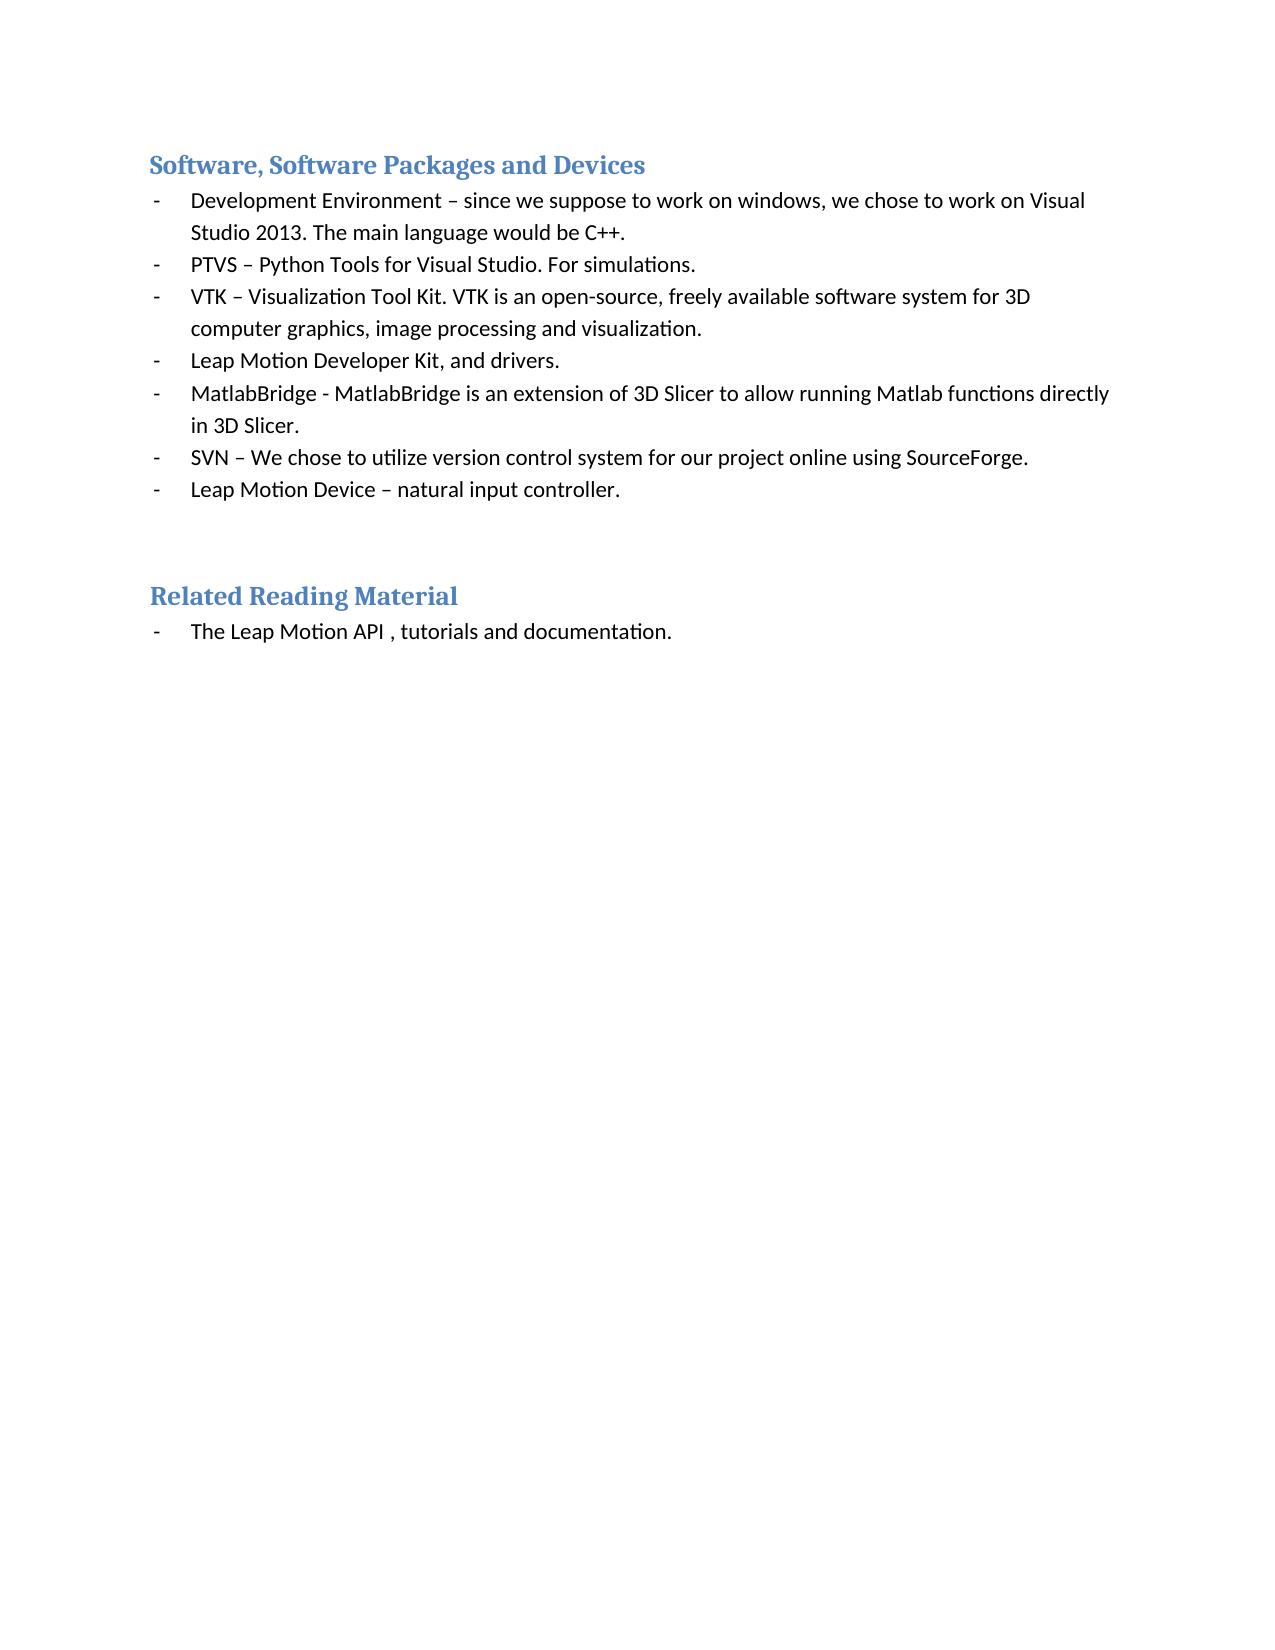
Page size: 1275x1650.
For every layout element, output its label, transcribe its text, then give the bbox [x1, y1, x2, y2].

list SVN – We chose to utilize version control system for our project online using SourceForge. [153, 443, 1125, 471]
list PTVS – Python Tools for Visual Studio. For simulations. [153, 250, 1125, 278]
subtitle Software, Software Packages and Devices [150, 150, 1125, 181]
list Leap Motion Developer Kit, and drivers. [153, 347, 1125, 375]
list MatlabBridge - MatlabBridge is an extension of 3D Slicer to allow running Matlab functions directly in 3D Slicer. [153, 379, 1125, 439]
list The Leap Motion API , tutorials and documentation. [153, 617, 1125, 645]
list Development Environment – since we suppose to work on windows, we chose to work on Visual Studio 2013. The main language would be C++. [153, 186, 1125, 246]
list VTK – Visualization Tool Kit. VTK is an open-source, freely available software system for 3D computer graphics, image processing and visualization. [153, 282, 1125, 342]
list Leap Motion Device – natural input controller. [153, 475, 1125, 503]
subtitle Related Reading Material [150, 581, 1125, 613]
